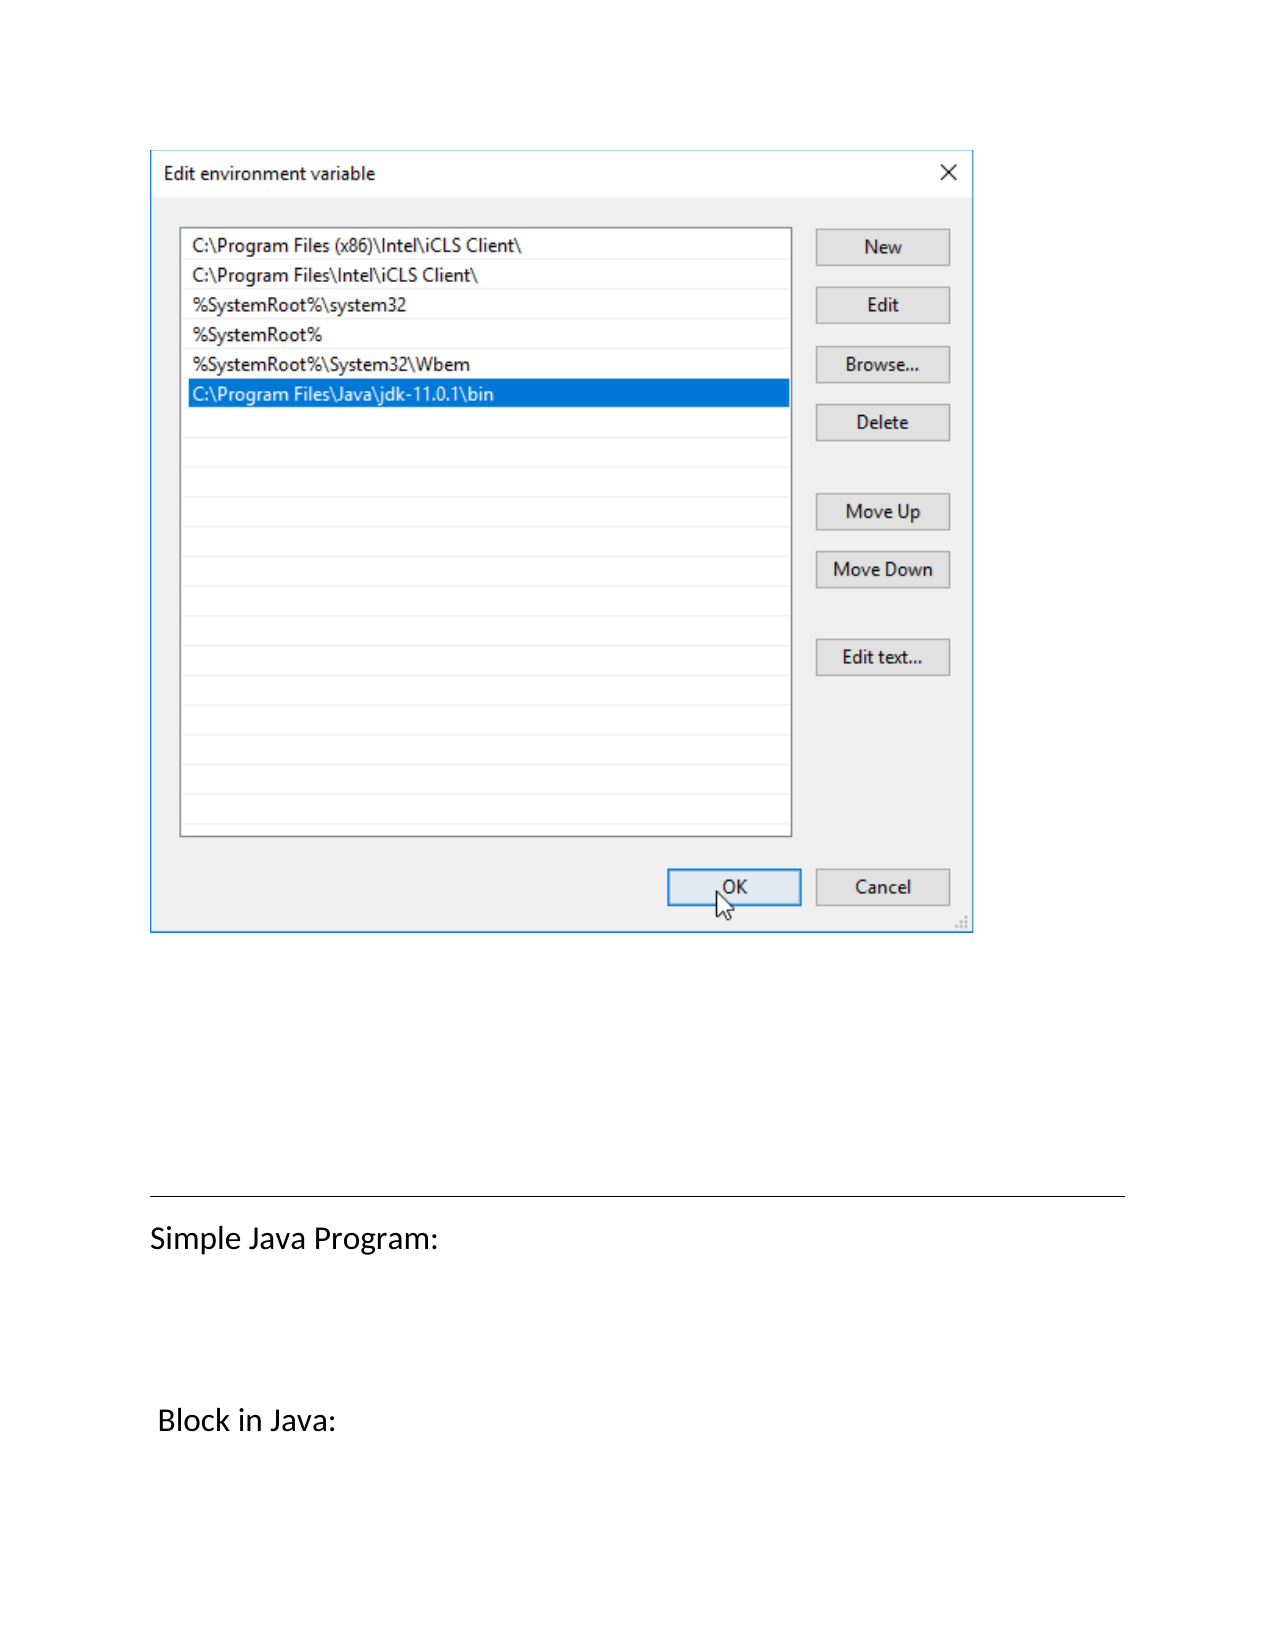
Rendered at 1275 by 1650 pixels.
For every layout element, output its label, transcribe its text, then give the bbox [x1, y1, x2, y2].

text Simple Java Program: [150, 1217, 1125, 1258]
text Block in Java: [150, 1399, 1125, 1440]
picture [150, 150, 974, 933]
